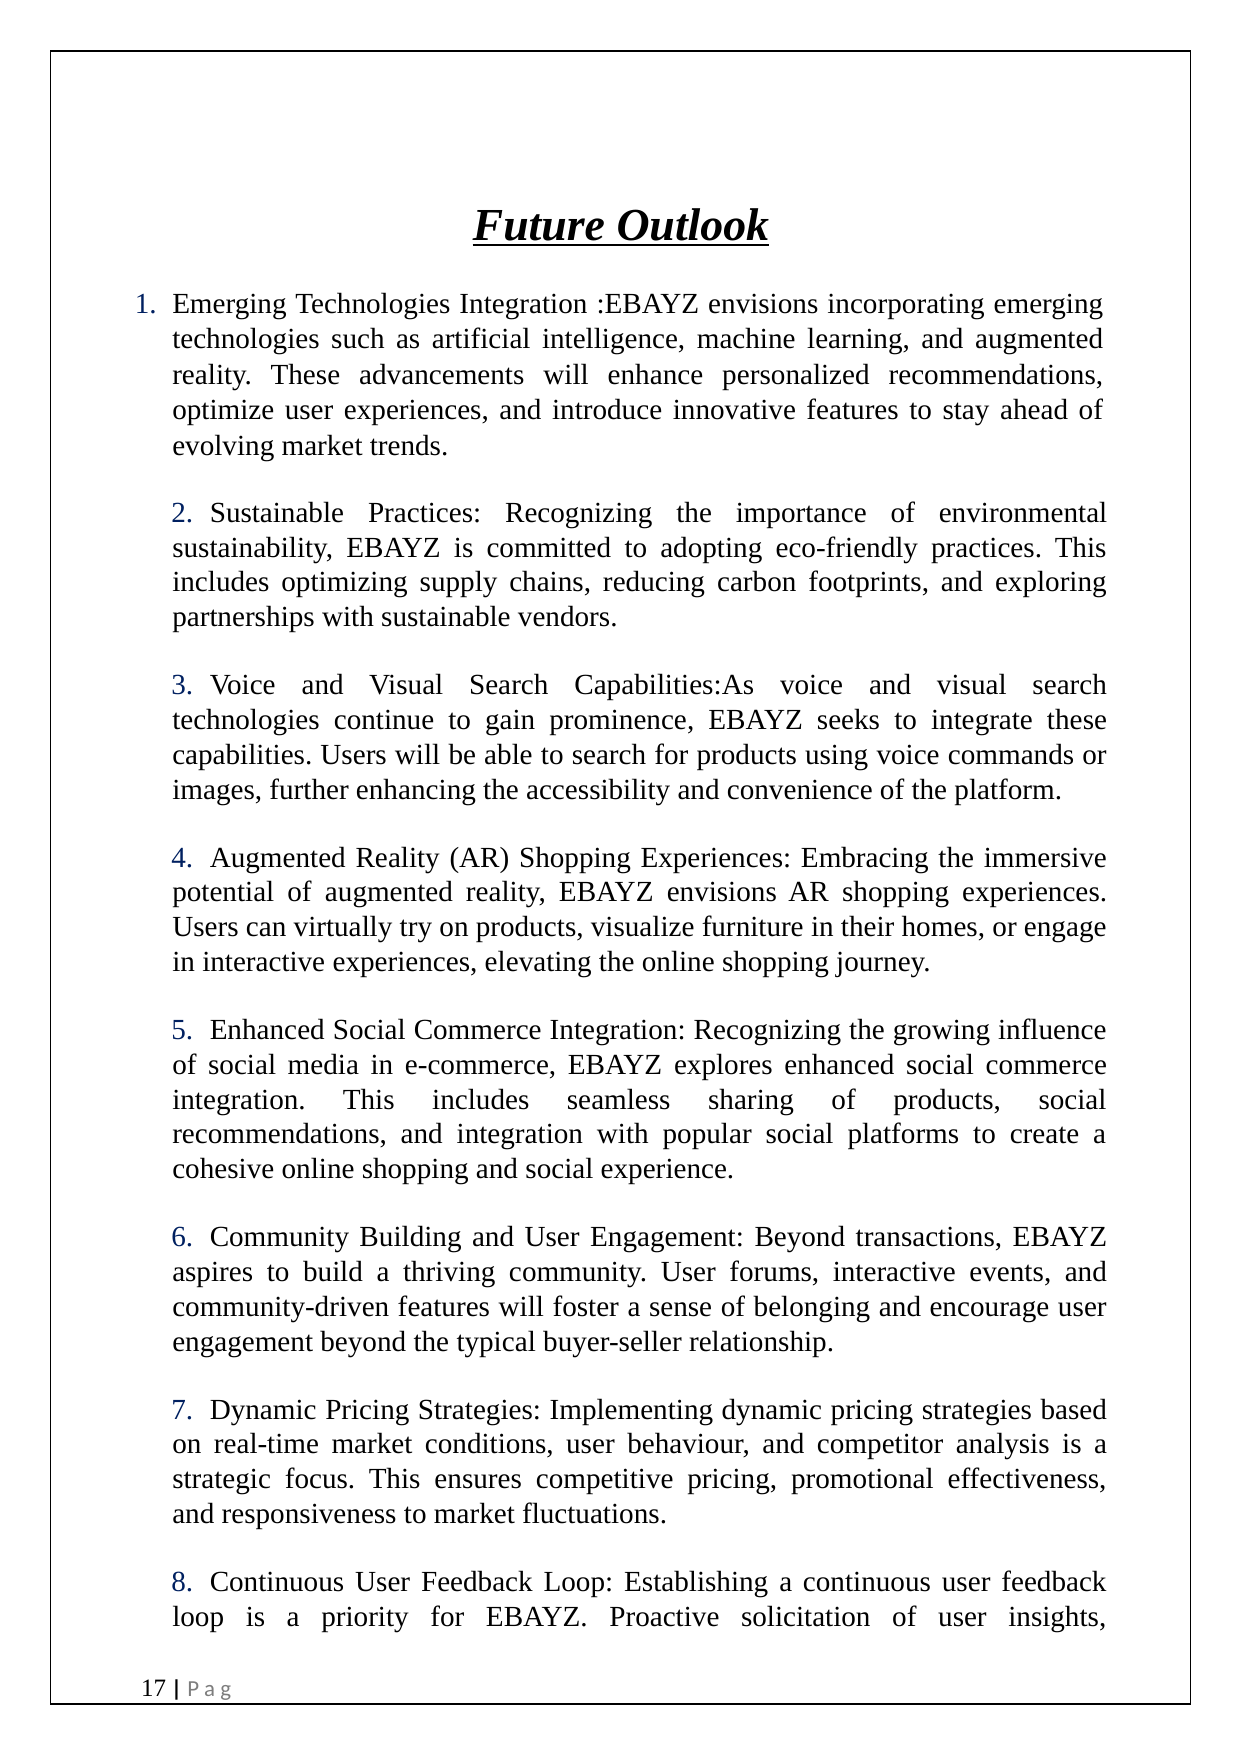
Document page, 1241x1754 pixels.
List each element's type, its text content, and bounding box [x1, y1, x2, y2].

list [171, 1564, 1108, 1632]
list Sustainable Practices: Recognizing the importance of environmental sustainability, EBAYZ is committed to adopting eco-friendly practices. This includes optimizing supply chains, reducing carbon footprints, and exploring partnerships with sustainable vendors. [171, 495, 1108, 633]
list Community Building and User Engagement: Beyond transactions, EBAYZ aspires to build a thriving community. User forums, interactive events, and community-driven features will foster a sense of belonging and encourage user engagement beyond the typical buyer-seller relationship. [171, 1219, 1108, 1357]
list Voice and Visual Search Capabilities:As voice and visual search technologies continue to gain prominence, EBAYZ seeks to integrate these capabilities. Users will be able to search for products using voice commands or images, further enhancing the accessibility and convenience of the platform. [171, 667, 1108, 805]
list Dynamic Pricing Strategies: Implementing dynamic pricing strategies based on real-time market conditions, user behaviour, and competitor analysis is a strategic focus. This ensures competitive pricing, promotional effectiveness, and responsiveness to market fluctuations. [171, 1392, 1108, 1530]
list Emerging Technologies Integration :EBAYZ envisions incorporating emerging technologies such as artificial intelligence, machine learning, and augmented reality. These advancements will enhance personalized recommendations, optimize user experiences, and introduce innovative features to stay ahead of evolving market trends. [134, 286, 1104, 462]
text Future Outlook [134, 198, 1107, 251]
list Enhanced Social Commerce Integration: Recognizing the growing influence of social media in e-commerce, EBAYZ explores enhanced social commerce integration. This includes seamless sharing of products, social recommendations, and integration with popular social platforms to create a cohesive online shopping and social experience. [171, 1012, 1108, 1185]
list Augmented Reality (AR) Shopping Experiences: Embracing the immersive potential of augmented reality, EBAYZ envisions AR shopping experiences. Users can virtually try on products, visualize furniture in their homes, or engage in interactive experiences, elevating the online shopping journey. [171, 840, 1108, 978]
